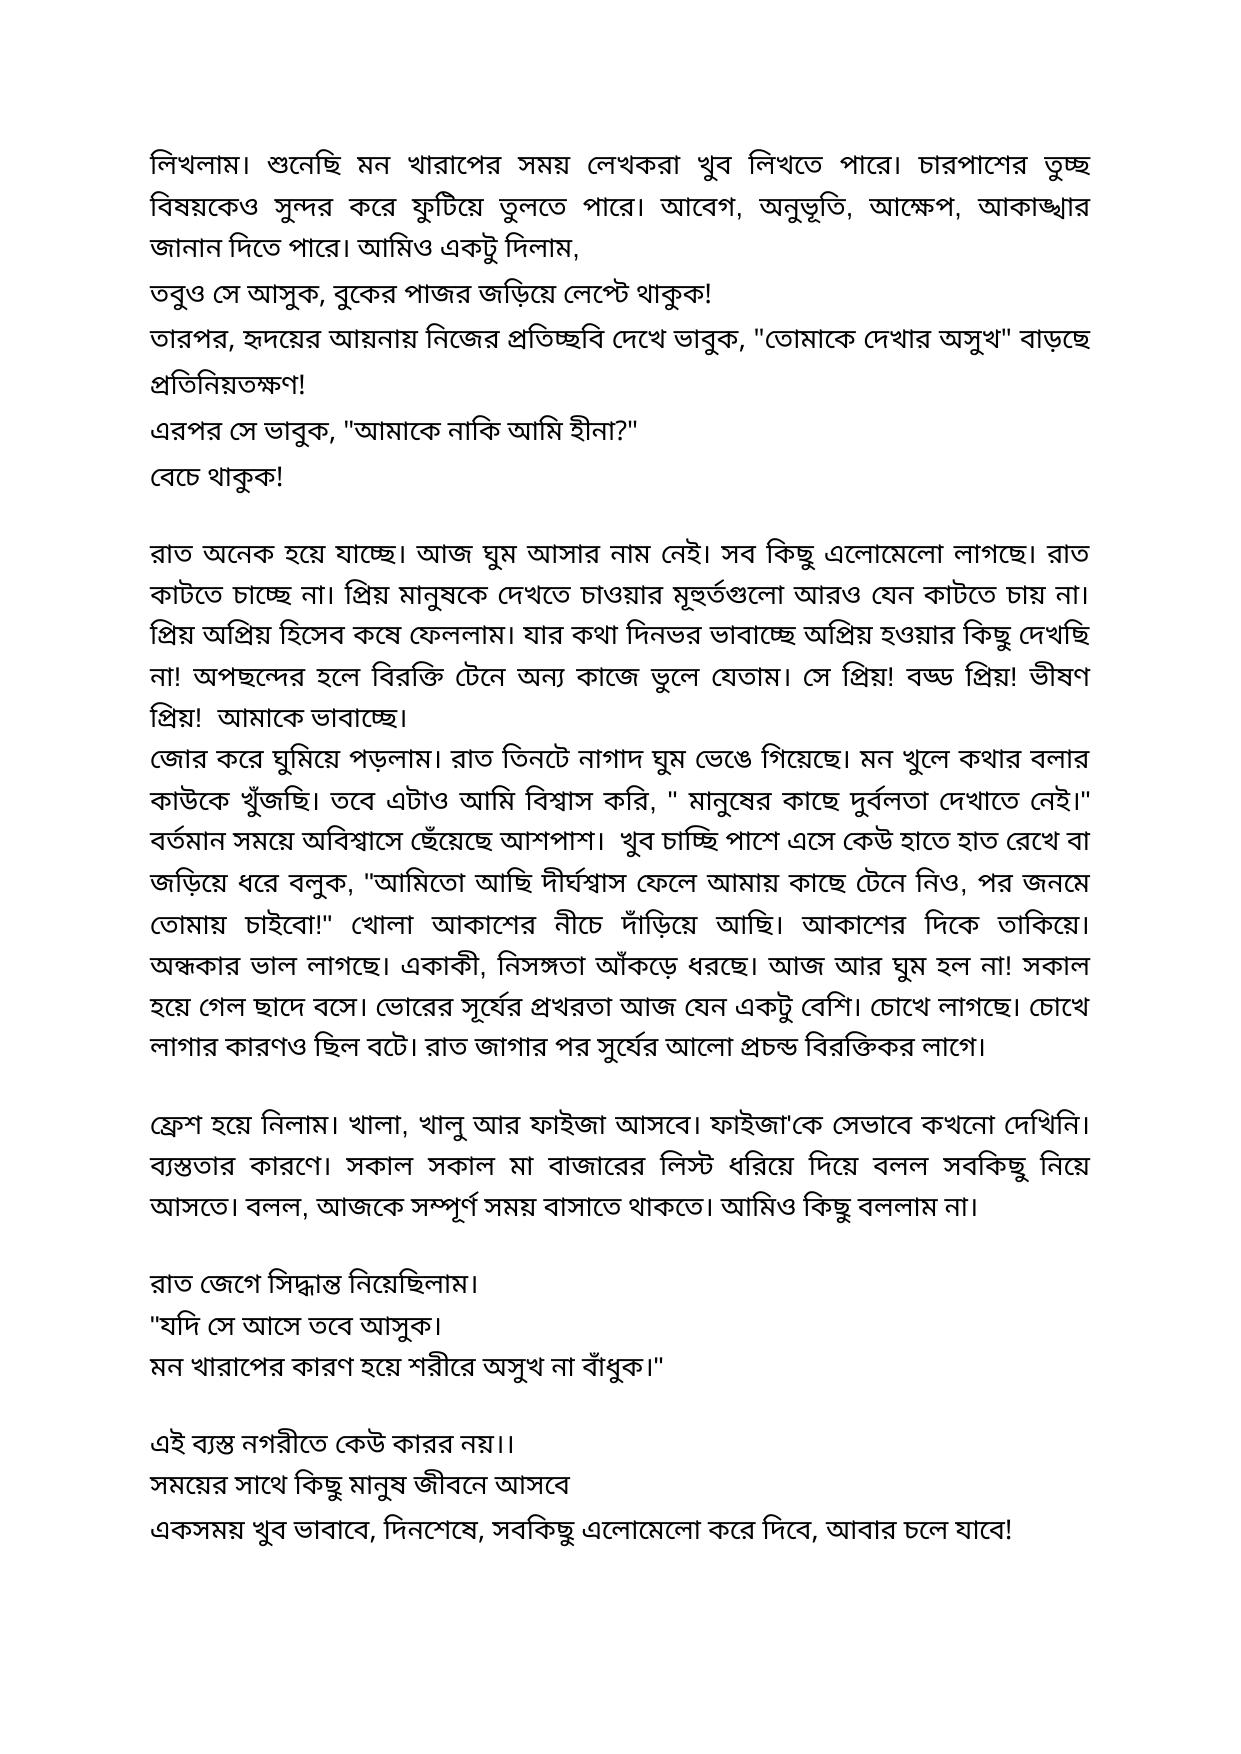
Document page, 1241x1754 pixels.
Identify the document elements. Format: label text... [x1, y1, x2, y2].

text সময়ের সাথে কিছু মানুষ জীবনে আসবে [150, 1470, 1090, 1505]
text মন খারাপের কারণ হয়ে শরীরে অসুখ না বাঁধুক।" [150, 1351, 1090, 1388]
text একসময় খুব ভাবাবে, দিনশেষে, সবকিছু এলোমেলো করে দিবে, আবার চলে যাবে! [150, 1510, 1090, 1550]
text এরপর সে ভাবুক, "আমাকে নাকি আমি হীনা?" [150, 411, 1090, 451]
text রাত অনেক হয়ে যাচ্ছে। আজ ঘুম আসার নাম নেই। সব কিছু এলোমেলো লাগছে। রাত কাটতে চাচ্ছে না। প্রিয় মানুষকে দেখতে চাওয়ার মূহুর্তগুলো আরও যেন কাটতে চায় না। প্রিয় অপ্রিয় হিসেব কষে ফেললাম। যার কথা দিনভর ভাবাচ্ছে অপ্রিয় হওয়ার কিছু দেখছি না! অপছন্দের হলে বিরক্তি টেনে অন্য কাজে ভুলে যেতাম। সে প্রিয়! বড্ড প্রিয়! ভীষণ প্রিয়! আমাকে ভাবাচ্ছে। [150, 539, 1090, 739]
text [150, 150, 1090, 269]
text তবুও সে আসুক, বুকের পাজর জড়িয়ে লেপ্টে থাকুক! [150, 274, 1090, 314]
text এই ব্যস্ত নগরীতে কেউ কারর নয়।। [150, 1429, 1090, 1464]
text রাত জেগে সিদ্ধান্ত নিয়েছিলাম। [150, 1269, 1090, 1304]
text জোর করে ঘুমিয়ে পড়লাম। রাত তিনটে নাগাদ ঘুম ভেঙে গিয়েছে। মন খুলে কথার বলার কাউকে খুঁজছি। তবে এটাও আমি বিশ্বাস করি, " মানুষের কাছে দুর্বলতা দেখাতে নেই।" বর্তমান সময়ে অবিশ্বাসে ছেঁয়েছে আশপাশ। খুব চাচ্ছি পাশে এসে কেউ হাতে হাত রেখে বা জড়িয়ে ধরে বলুক, "আমিতো আছি দীর্ঘশ্বাস ফেলে আমায় কাছে টেনে নিও, পর জনমে তোমায় চাইবো!" খোলা আকাশের নীচে দাঁড়িয়ে আছি। আকাশের দিকে তাকিয়ে। অন্ধকার ভাল লাগছে। একাকী, নিসঙ্গতা আঁকড়ে ধরছে। আজ আর ঘুম হল না! সকাল হয়ে গেল ছাদে বসে। ভোরের সূর্যের প্রখরতা আজ যেন একটু বেশি। চোখে লাগছে। চোখে লাগার কারণও ছিল বটে। রাত জাগার পর সুর্যের আলো প্রচন্ড বিরক্তিকর লাগে। [150, 744, 1090, 1068]
text বেচে থাকুক! [150, 457, 1090, 497]
text "যদি সে আসে তবে আসুক। [150, 1309, 1090, 1346]
text তারপর, হৃদয়ের আয়নায় নিজের প্রতিচ্ছবি দেখে ভাবুক, "তোমাকে দেখার অসুখ" বাড়ছে প্রতিনিয়তক্ষণ! [150, 320, 1090, 406]
text ফ্রেশ হয়ে নিলাম। খালা, খালু আর ফাইজা আসবে। ফাইজা'কে সেভাবে কখনো দেখিনি। ব্যস্ততার কারণে। সকাল সকাল মা বাজারের লিস্ট ধরিয়ে দিয়ে বলল সবকিছু নিয়ে আসতে। বলল, আজকে সম্পূর্ণ সময় বাসাতে থাকতে। আমিও কিছু বললাম না। [150, 1109, 1090, 1228]
